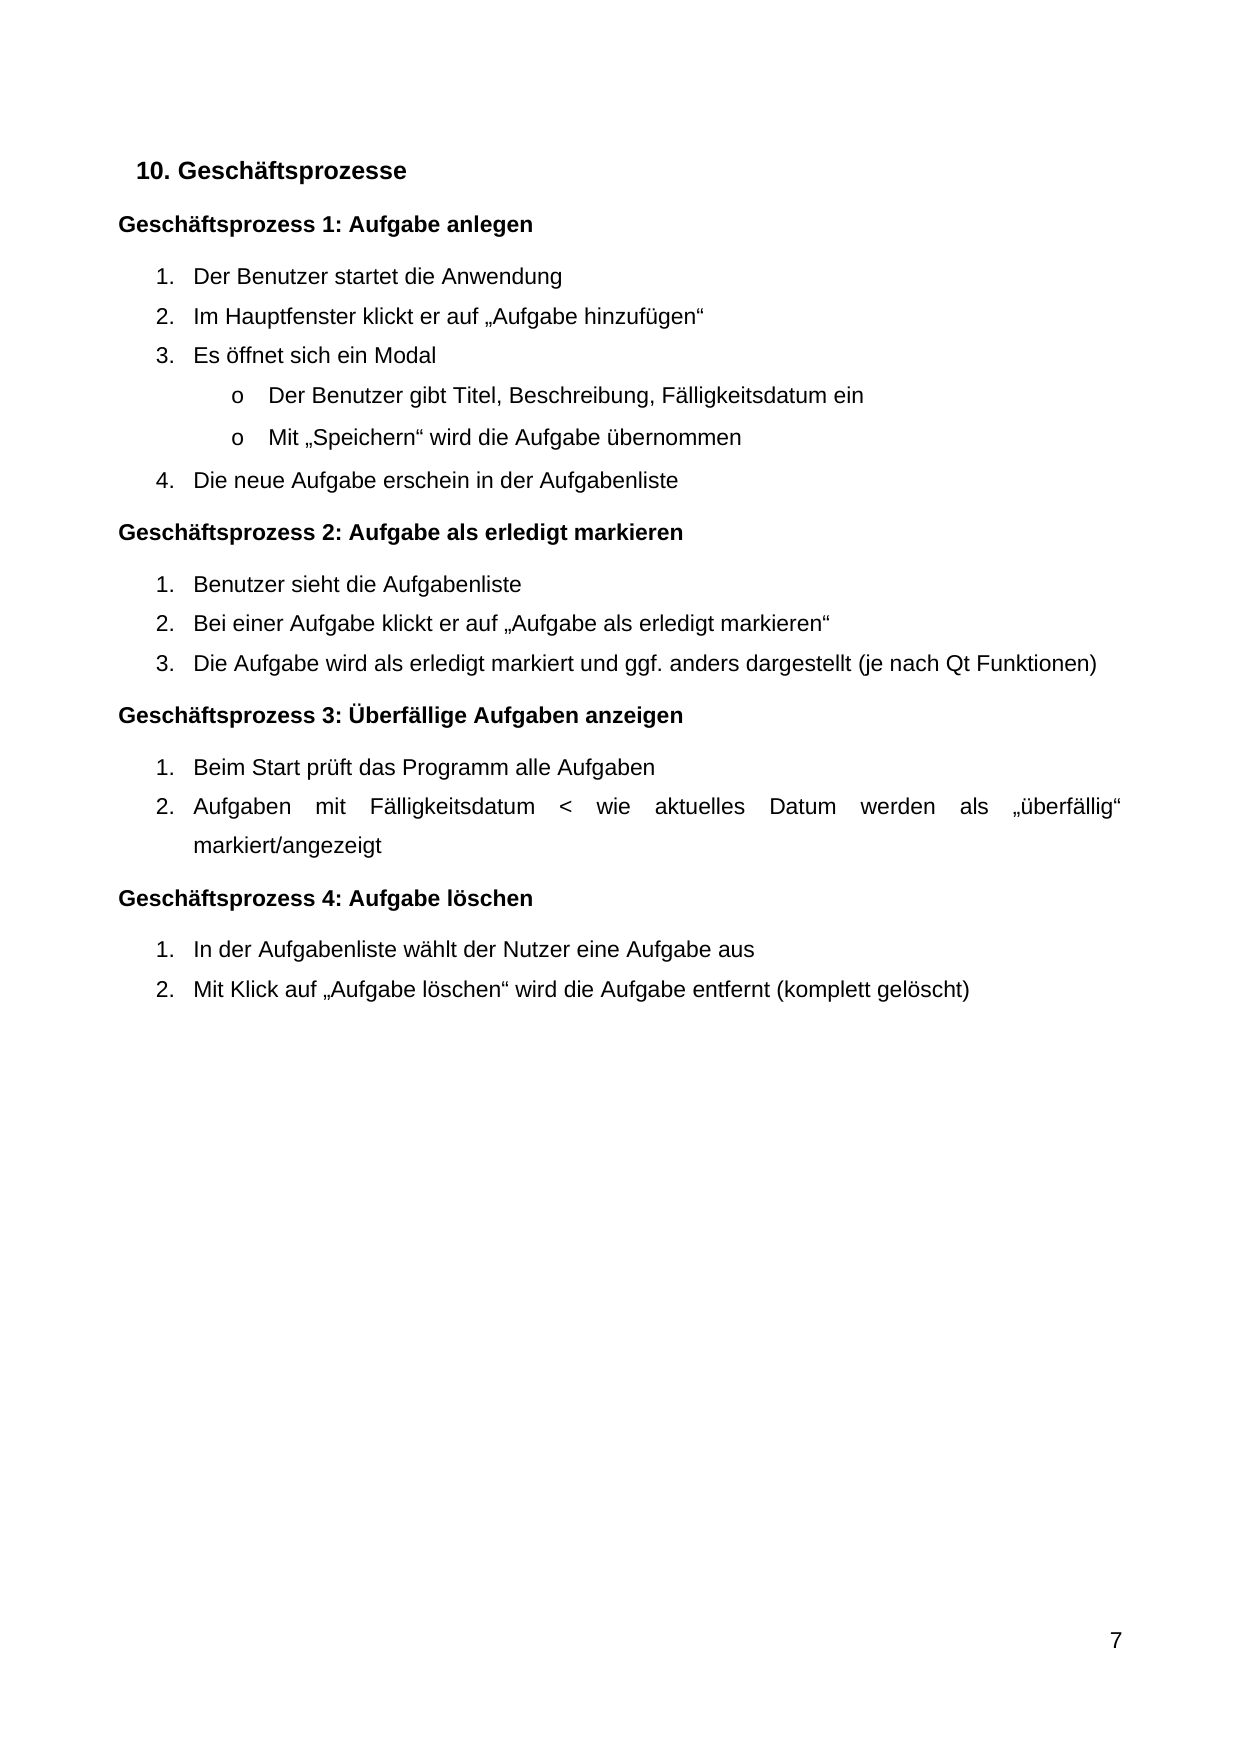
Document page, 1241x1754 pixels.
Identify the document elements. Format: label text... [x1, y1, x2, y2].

list Mit „Speichern“ wird die Aufgabe übernommen [231, 424, 1122, 452]
list Die Aufgabe wird als erledigt markiert und ggf. anders dargestellt (je nach Qt Funktionen) [156, 649, 1122, 676]
list Bei einer Aufgabe klickt er auf „Aufgabe als erledigt markieren“ [156, 610, 1122, 636]
list Es öffnet sich ein Modal [156, 342, 1122, 368]
list Beim Start prüft das Programm alle Aufgaben [156, 753, 1122, 780]
list Der Benutzer startet die Anwendung [156, 263, 1122, 289]
text Geschäftsprozess 1: Aufgabe anlegen [118, 211, 1122, 238]
text Geschäftsprozess 2: Aufgabe als erledigt markieren [118, 519, 1122, 545]
text Geschäftsprozess 4: Aufgabe löschen [118, 884, 1122, 911]
list Der Benutzer gibt Titel, Beschreibung, Fälligkeitsdatum ein [231, 382, 1122, 410]
text Geschäftsprozess 3: Überfällige Aufgaben anzeigen [118, 702, 1122, 728]
subtitle Geschäftsprozesse [136, 156, 1122, 184]
list Die neue Aufgabe erschein in der Aufgabenliste [156, 467, 1122, 493]
list Mit Klick auf „Aufgabe löschen“ wird die Aufgabe entfernt (komplett gelöscht) [156, 976, 1122, 1002]
list Im Hauptfenster klickt er auf „Aufgabe hinzufügen“ [156, 303, 1122, 329]
list In der Aufgabenliste wählt der Nutzer eine Aufgabe aus [156, 936, 1122, 963]
list Benutzer sieht die Aufgabenliste [156, 571, 1122, 597]
list Aufgaben mit Fälligkeitsdatum < wie aktuelles Datum werden als „überfällig“ markiert/angezeigt [156, 793, 1122, 859]
